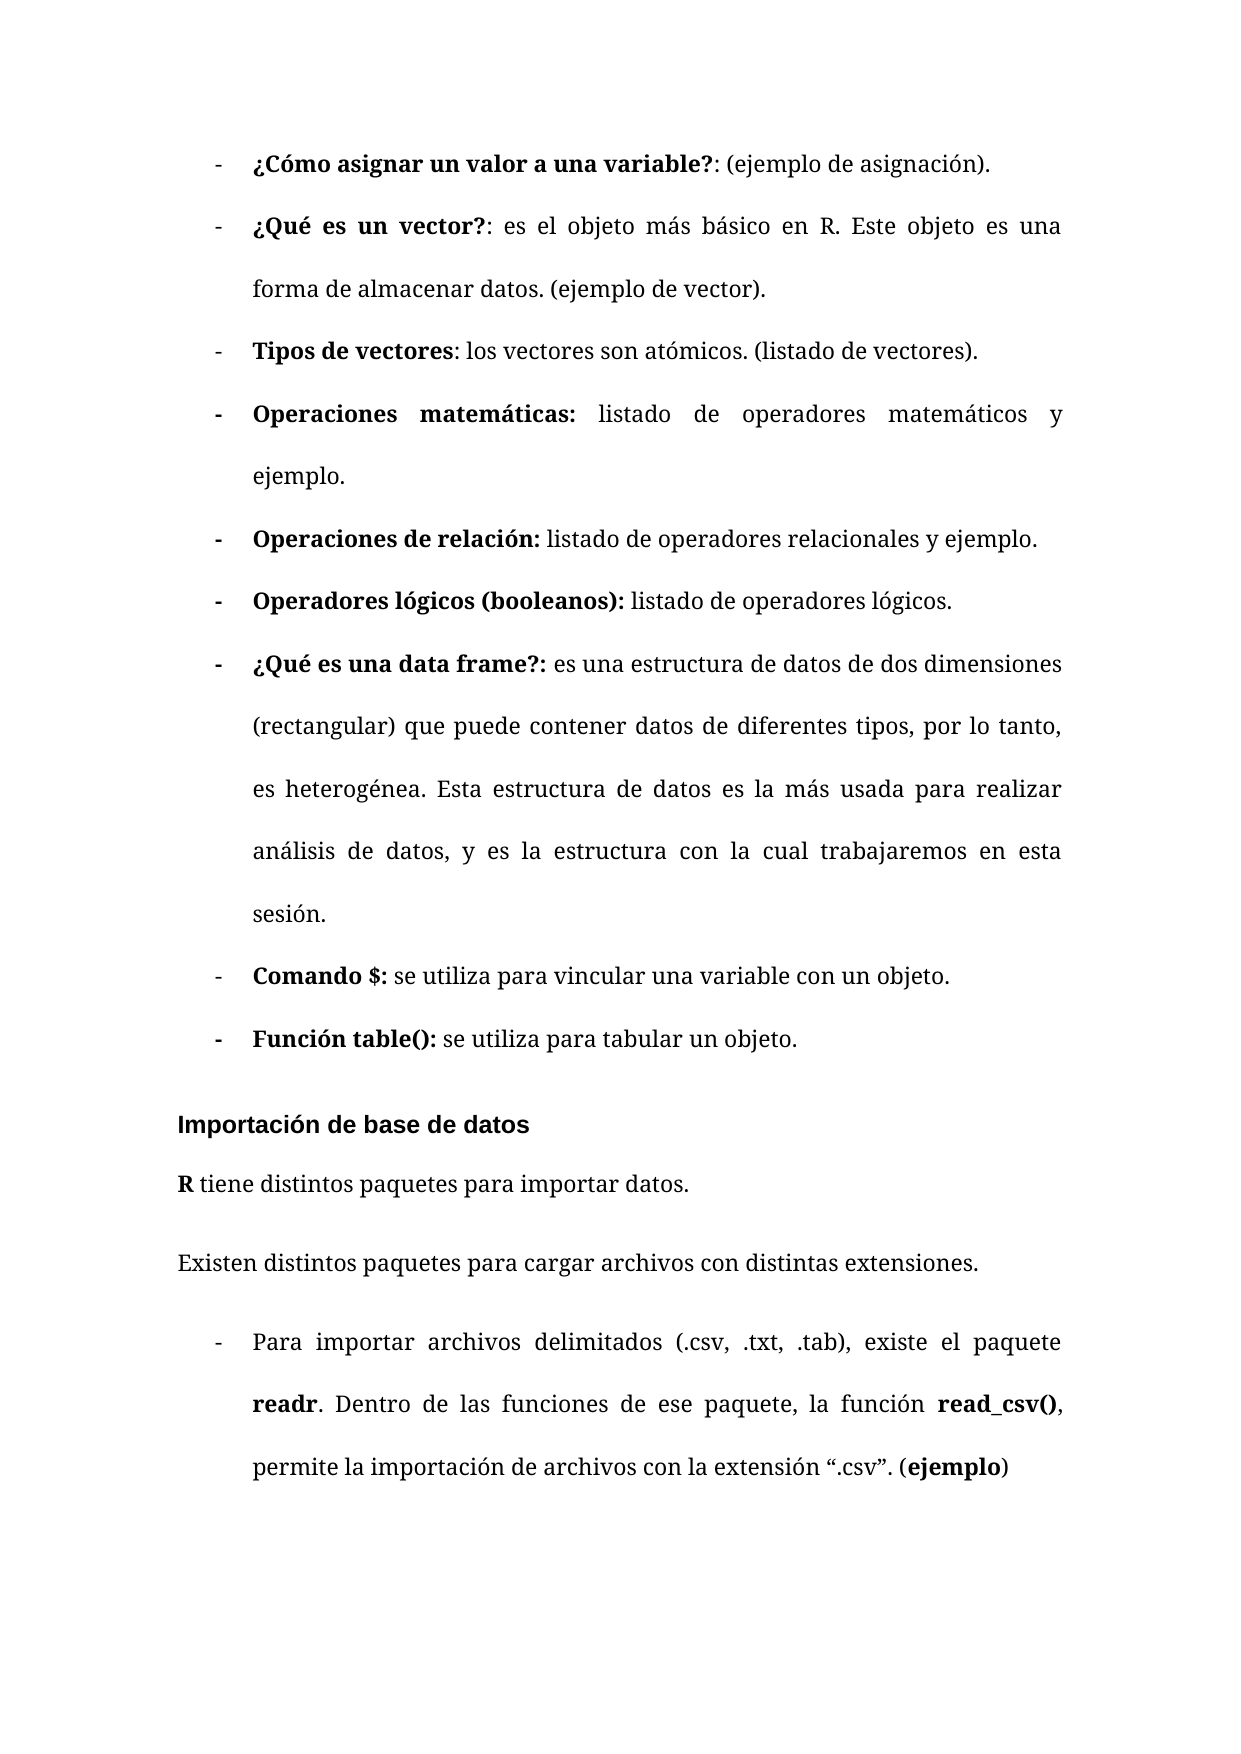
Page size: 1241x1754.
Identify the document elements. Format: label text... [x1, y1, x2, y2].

list Para importar archivos delimitados (.csv, .txt, .tab), existe el paquete readr. Dentro de las funciones de ese paquete, la función read_csv(), permite la importación de archivos con la extensión “.csv”. (ejemplo) [215, 1326, 1063, 1482]
list ¿Qué es una data frame?: es una estructura de datos de dos dimensiones (rectangular) que puede contener datos de diferentes tipos, por lo tanto, es heterogénea. Esta estructura de datos es la más usada para realizar análisis de datos, y es la estructura con la cual trabajaremos en esta sesión. [215, 648, 1063, 929]
text R tiene distintos paquetes para importar datos. [177, 1168, 1063, 1199]
list ¿Cómo asignar un valor a una variable?: (ejemplo de asignación). [215, 148, 1063, 179]
list Comando $: se utiliza para vincular una variable con un objeto. [215, 960, 1063, 991]
list ¿Qué es un vector?: es el objeto más básico en R. Este objeto es una forma de almacenar datos. (ejemplo de vector). [215, 210, 1063, 304]
list Función table(): se utiliza para tabular un objeto. [215, 1023, 1063, 1054]
list Operaciones de relación: listado de operadores relacionales y ejemplo. [215, 523, 1063, 554]
list Tipos de vectores: los vectores son atómicos. (listado de vectores). [215, 335, 1063, 366]
subtitle Importación de base de datos [177, 1110, 1063, 1139]
list Operaciones matemáticas: listado de operadores matemáticos y ejemplo. [215, 398, 1063, 491]
list Operadores lógicos (booleanos): listado de operadores lógicos. [215, 585, 1063, 616]
text Existen distintos paquetes para cargar archivos con distintas extensiones. [177, 1247, 1063, 1278]
